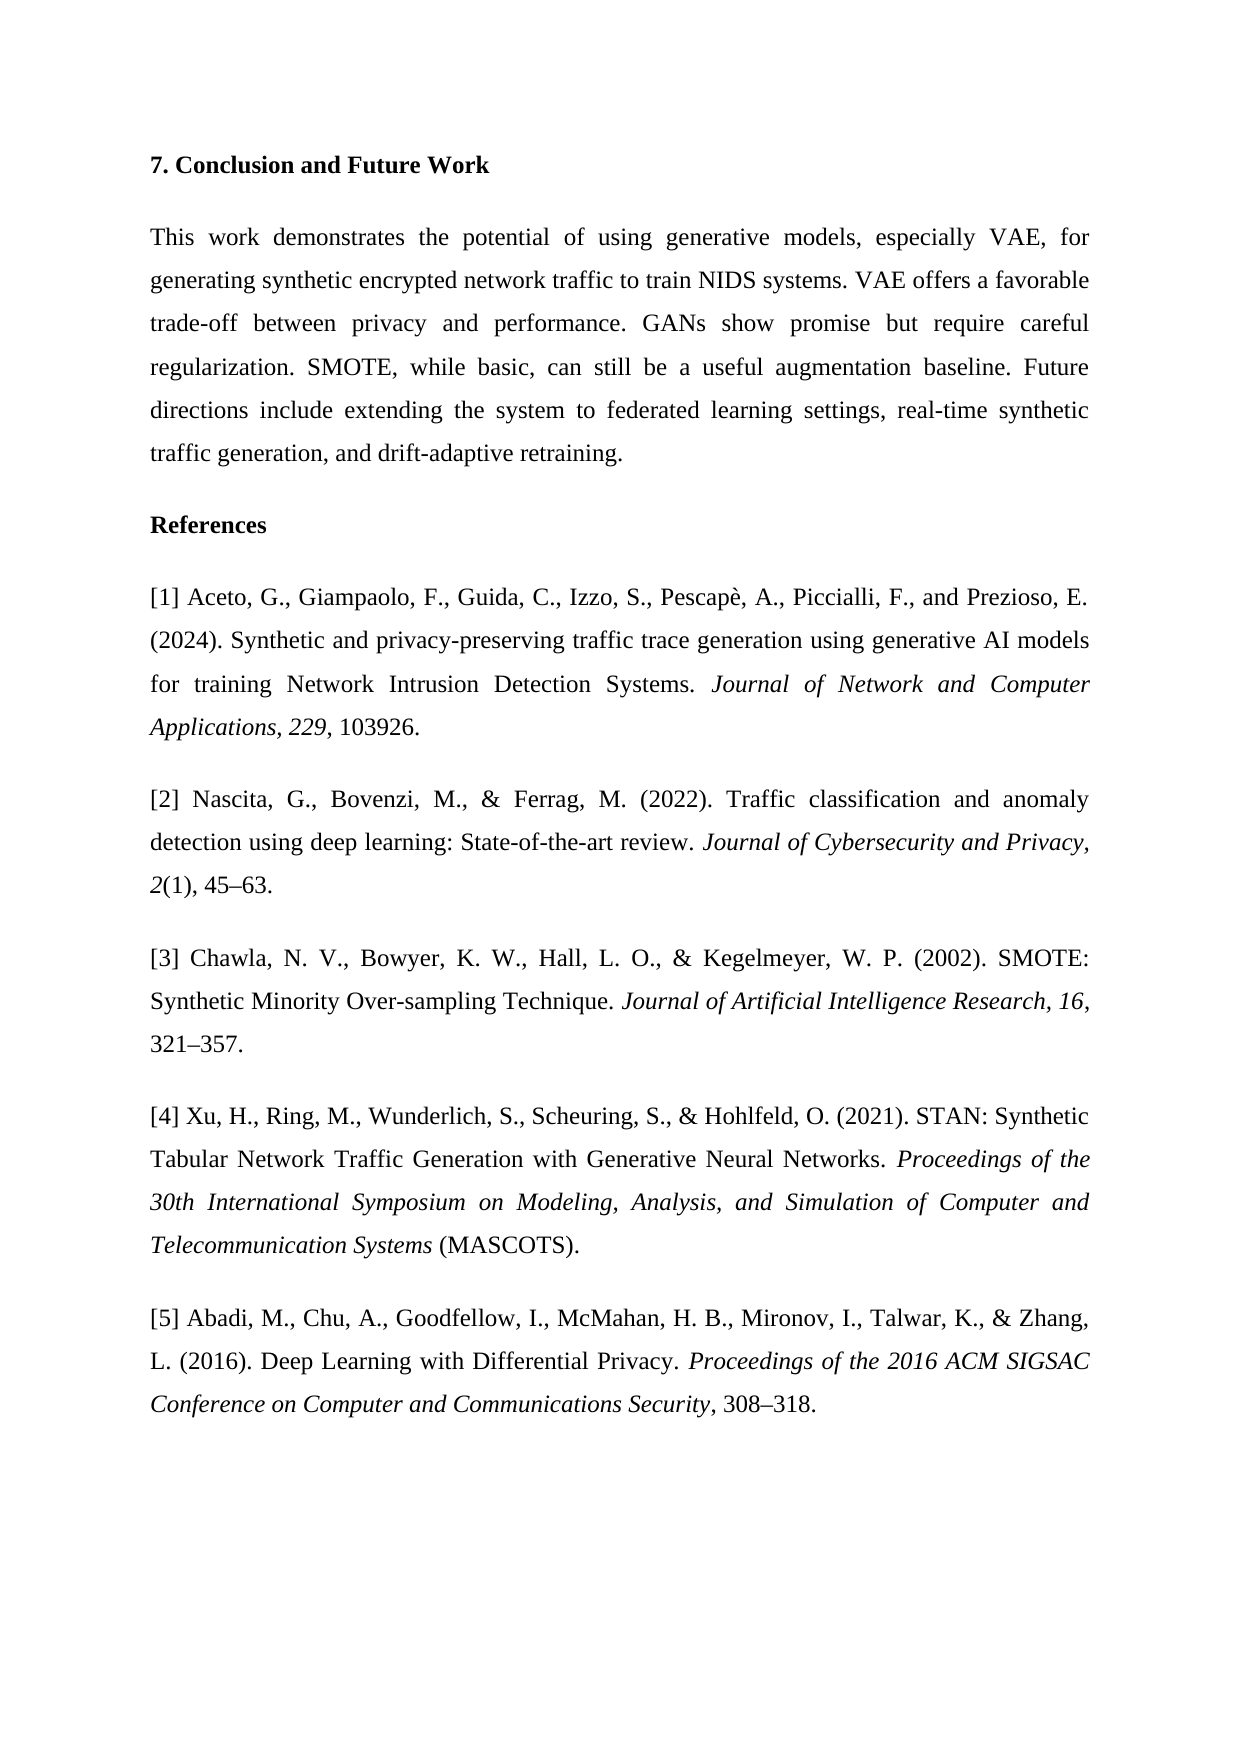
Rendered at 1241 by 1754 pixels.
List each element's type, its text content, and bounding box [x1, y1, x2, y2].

text [5] Abadi, M., Chu, A., Goodfellow, I., McMahan, H. B., Mironov, I., Talwar, K., & Zhang, L. (2016). Deep Learning with Differential Privacy. Proceedings of the 2016 ACM SIGSAC Conference on Computer and Communications Security, 308–318. [150, 1303, 1090, 1418]
text References [150, 510, 1090, 539]
text [2] Nascita, G., Bovenzi, M., & Ferrag, M. (2022). Traffic classification and anomaly detection using deep learning: State-of-the-art review. Journal of Cybersecurity and Privacy, 2(1), 45–63. [150, 784, 1090, 899]
text [4] Xu, H., Ring, M., Wunderlich, S., Scheuring, S., & Hohlfeld, O. (2021). STAN: Synthetic Tabular Network Traffic Generation with Generative Neural Networks. Proceedings of the 30th International Symposium on Modeling, Analysis, and Simulation of Computer and Telecommunication Systems (MASCOTS). [150, 1101, 1090, 1259]
text [1] Aceto, G., Giampaolo, F., Guida, C., Izzo, S., Pescapè, A., Piccialli, F., and Prezioso, E. (2024). Synthetic and privacy-preserving traffic trace generation using generative AI models for training Network Intrusion Detection Systems. Journal of Network and Computer Applications, 229, 103926. [150, 582, 1090, 741]
text This work demonstrates the potential of using generative models, especially VAE, for generating synthetic encrypted network traffic to train NIDS systems. VAE offers a favorable trade-off between privacy and performance. GANs show promise but require careful regularization. SMOTE, while basic, can still be a useful augmentation baseline. Future directions include extending the system to federated learning settings, real-time synthetic traffic generation, and drift-adaptive retraining. [150, 222, 1090, 467]
text [3] Chawla, N. V., Bowyer, K. W., Hall, L. O., & Kegelmeyer, W. P. (2002). SMOTE: Synthetic Minority Over-sampling Technique. Journal of Artificial Intelligence Research, 16, 321–357. [150, 943, 1090, 1058]
text 7. Conclusion and Future Work [150, 150, 1090, 179]
